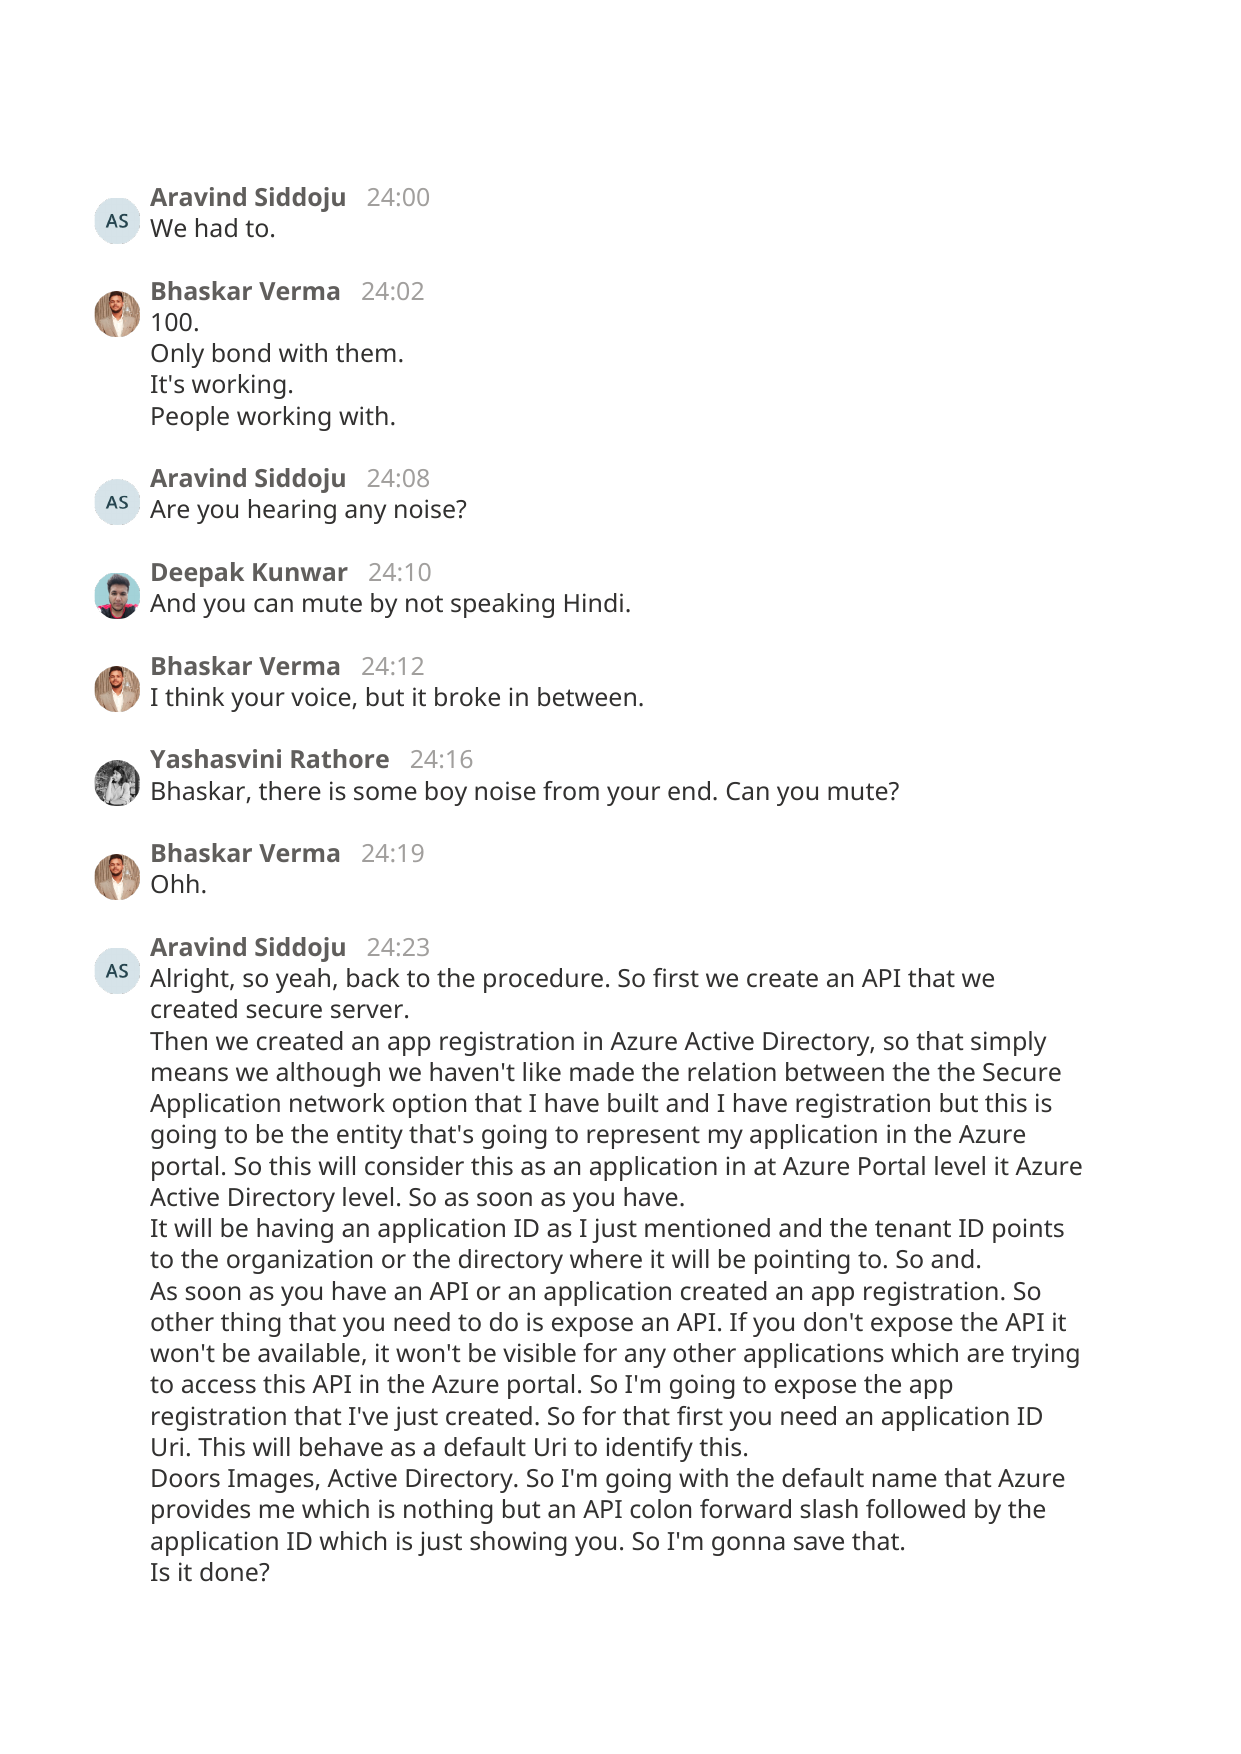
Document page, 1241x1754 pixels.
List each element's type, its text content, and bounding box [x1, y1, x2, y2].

text Bhaskar Verma 24:12 I think your voice, but it broke in between. [150, 619, 1090, 712]
picture [94, 573, 140, 619]
text Bhaskar Verma 24:19 Ohh. [150, 806, 1090, 900]
picture [94, 291, 140, 337]
picture [94, 198, 140, 244]
picture [94, 479, 140, 525]
text Bhaskar Verma 24:02 100. Only bond with them. It's working. People working with. [150, 244, 1090, 431]
text Yashasvini Rathore 24:16 Bhaskar, there is some boy noise from your end. Can you mute? [150, 712, 1090, 806]
text Deepak Kunwar 24:10 And you can mute by not speaking Hindi. [150, 525, 1090, 619]
picture [94, 948, 140, 994]
text Aravind Siddoju 24:08 Are you hearing any noise? [150, 431, 1090, 525]
text Aravind Siddoju 24:00 We had to. [150, 150, 1090, 244]
picture [94, 854, 140, 900]
picture [94, 760, 140, 806]
picture [94, 666, 140, 712]
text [150, 900, 1090, 1587]
